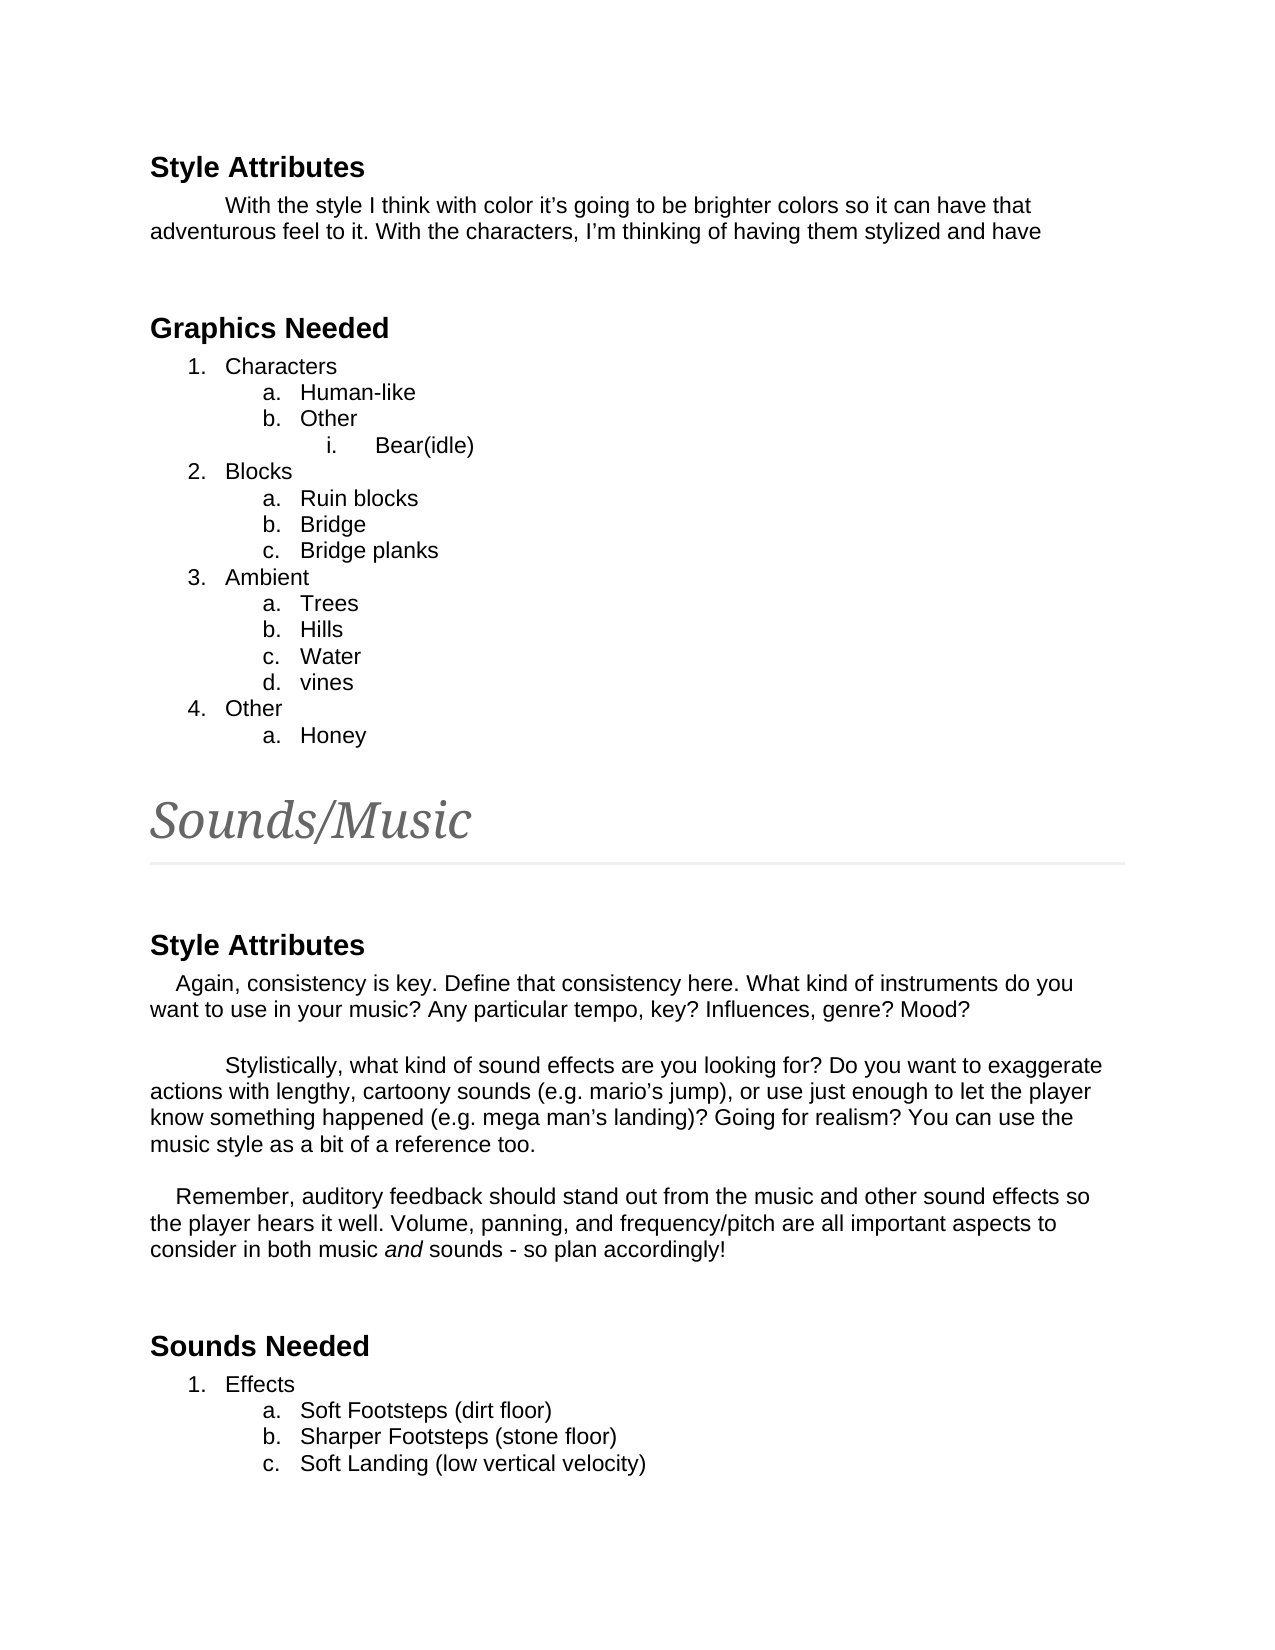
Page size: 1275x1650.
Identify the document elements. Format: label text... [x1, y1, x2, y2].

list Trees [262, 590, 1125, 616]
list Ruin blocks [262, 484, 1125, 511]
text Style Attributes [150, 928, 1125, 962]
list Effects [187, 1371, 1125, 1397]
text Sounds Needed [150, 1329, 1125, 1362]
text Again, consistency is key. Define that consistency here. What kind of instruments do you want to use in your music? Any particular tempo, key? Influences, genre? Mood? [150, 970, 1125, 1023]
list Hills [262, 616, 1125, 643]
list Honey [262, 722, 1125, 748]
text With the style I think with color it’s going to be brighter colors so it can have that adventurous feel to it. With the characters, I’m thinking of having them stylized and have [150, 192, 1125, 244]
list Soft Footsteps (dirt floor) [262, 1397, 1125, 1423]
list vines [262, 669, 1125, 695]
text Stylistically, what kind of sound effects are you looking for? Do you want to exaggerate actions with lengthy, cartoony sounds (e.g. mario’s jump), or use just enough to let the player know something happened (e.g. mega man’s landing)? Going for realism? You can use the music style as a bit of a reference too. Remember, auditory feedback should stand out from the music and other sound effects so the player hears it well. Volume, panning, and frequency/pitch are all important aspects to consider in both music and sounds - so plan accordingly! [150, 1052, 1125, 1262]
list Sharper Footsteps (stone floor) [262, 1423, 1125, 1449]
text Sounds/Music [150, 786, 1125, 854]
list Bear(idle) [337, 432, 1125, 458]
list Water [262, 643, 1125, 669]
list Human-like [262, 379, 1125, 405]
list Blocks [187, 458, 1125, 484]
list Other [262, 405, 1125, 432]
text Style Attributes [150, 150, 1125, 183]
list Bridge planks [262, 537, 1125, 563]
list Soft Landing (low vertical velocity) [262, 1449, 1125, 1476]
text Graphics Needed [150, 311, 1125, 344]
list Characters [187, 353, 1125, 379]
list Bridge [262, 511, 1125, 537]
list Ambient [187, 563, 1125, 590]
list Other [187, 695, 1125, 722]
